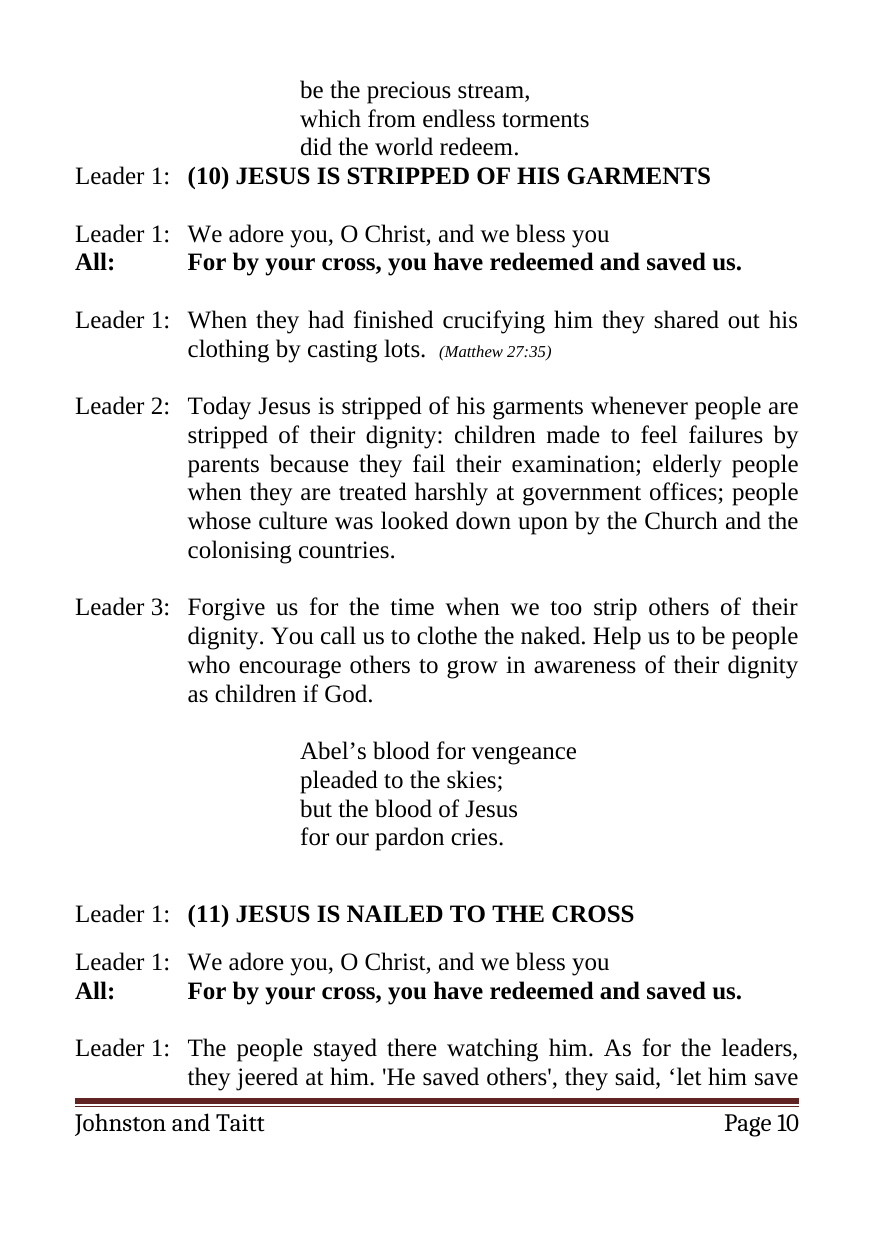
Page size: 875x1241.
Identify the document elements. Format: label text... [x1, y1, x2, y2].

subtitle Leader 1: (10) JESUS IS STRIPPED OF HIS GARMENTS [75, 161, 799, 190]
text Leader 2: Today Jesus is stripped of his garments whenever people are stripped of their dignity: children made to feel failures by parents because they fail their examination; elderly people when they are treated harshly at government offices; people whose culture was looked down upon by the Church and the colonising countries. [75, 391, 799, 564]
text but the blood of Jesus [300, 794, 799, 822]
text which from endless torments [300, 104, 799, 132]
text did the world redeem. [300, 132, 799, 161]
subtitle Leader 1: (11) JESUS IS NAILED TO THE CROSS [75, 899, 799, 928]
text for our pardon cries. [300, 822, 799, 851]
text All: For by your cross, you have redeemed and saved us. [75, 976, 799, 1004]
text pleaded to the skies; [300, 765, 799, 794]
text Leader 1: We adore you, O Christ, and we bless you [75, 947, 799, 976]
text All: For by your cross, you have redeemed and saved us. [75, 247, 799, 276]
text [75, 1033, 799, 1091]
text Leader 1: When they had finished crucifying him they shared out his clothing by casting lots. (Matthew 27:35) [75, 305, 799, 362]
text Leader 3: Forgive us for the time when we too strip others of their dignity. You call us to clothe the naked. Help us to be people who encourage others to grow in awareness of their dignity as children if God. [75, 592, 799, 707]
text Leader 1: We adore you, O Christ, and we bless you [75, 219, 799, 247]
text Abel’s blood for vengeance [300, 736, 799, 765]
text be the precious stream, [300, 75, 799, 104]
